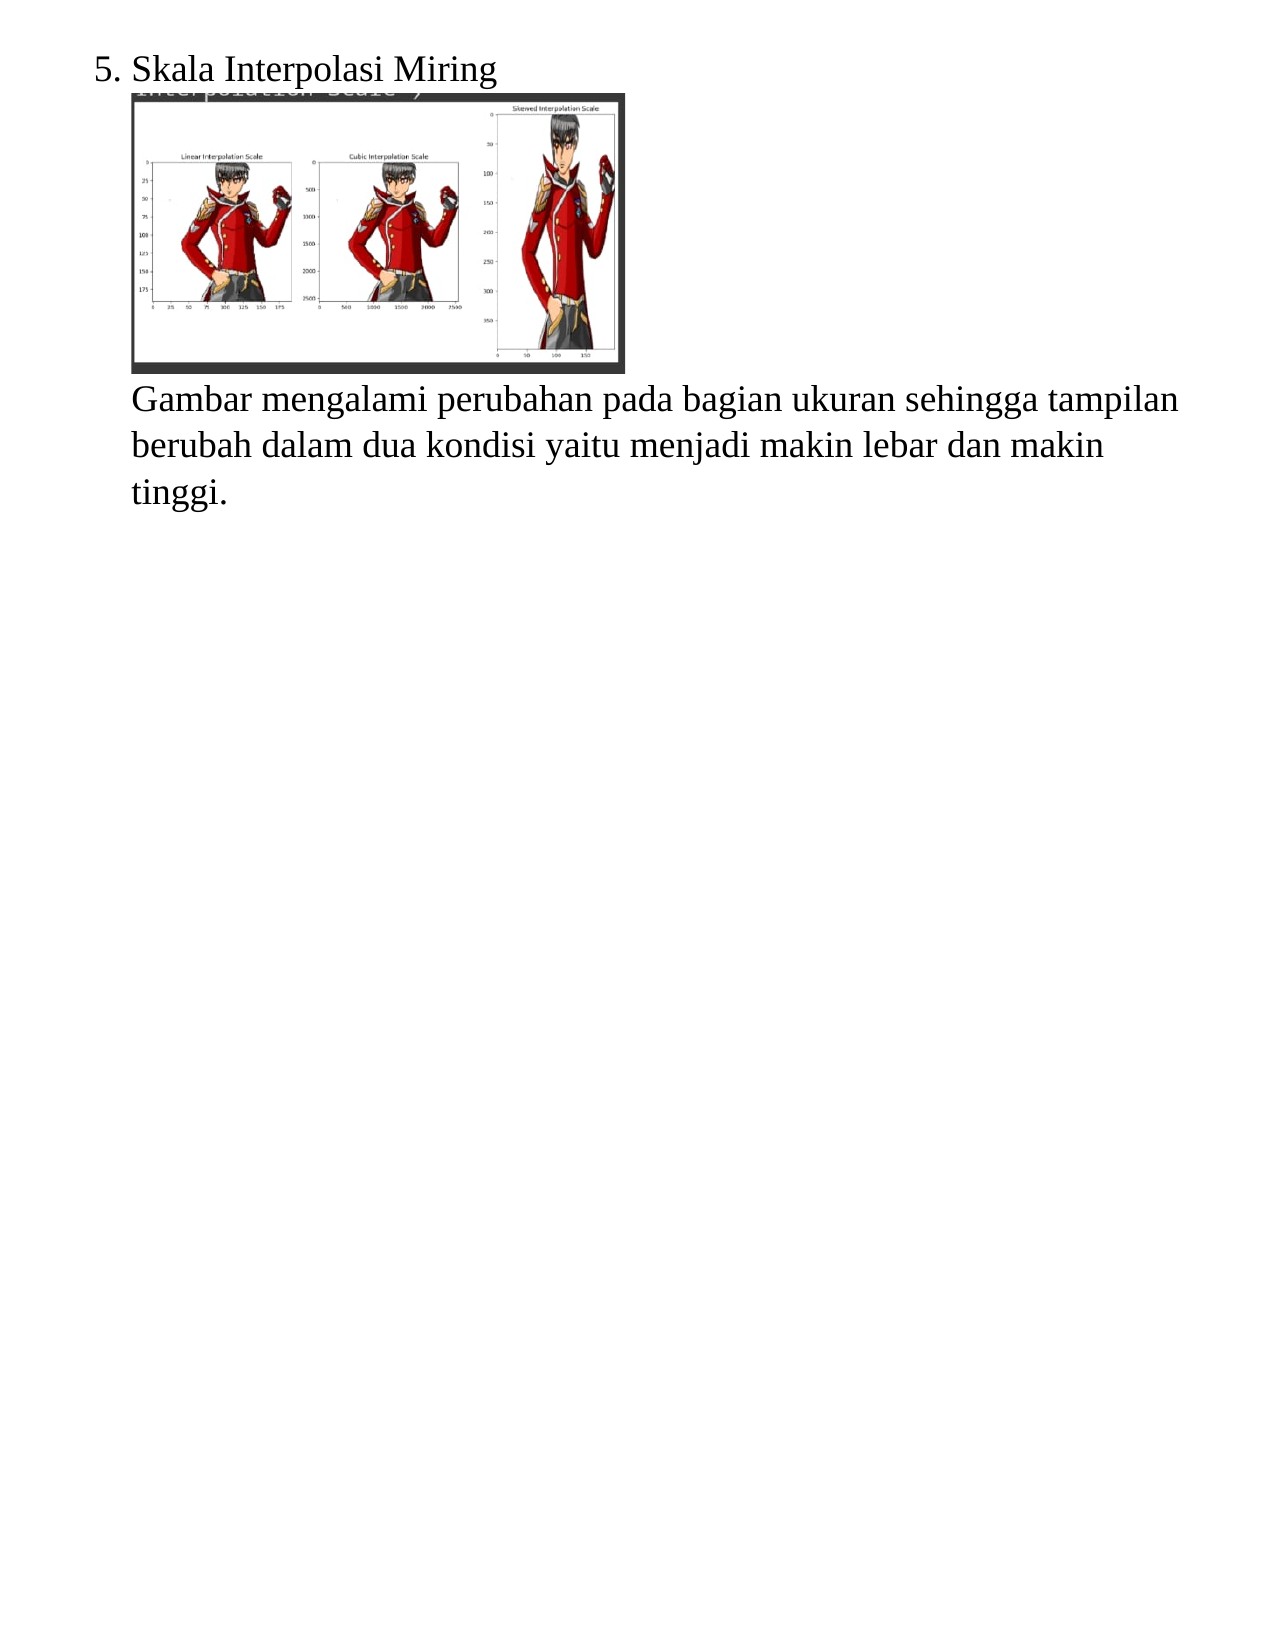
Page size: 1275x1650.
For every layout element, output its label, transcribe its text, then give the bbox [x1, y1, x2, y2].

list Gambar mengalami perubahan pada bagian ukuran sehingga tampilan berubah dalam dua kondisi yaitu menjadi makin lebar dan makin tinggi. [131, 376, 1200, 512]
list Skala Interpolasi Miring [94, 47, 1200, 90]
picture [131, 93, 625, 374]
